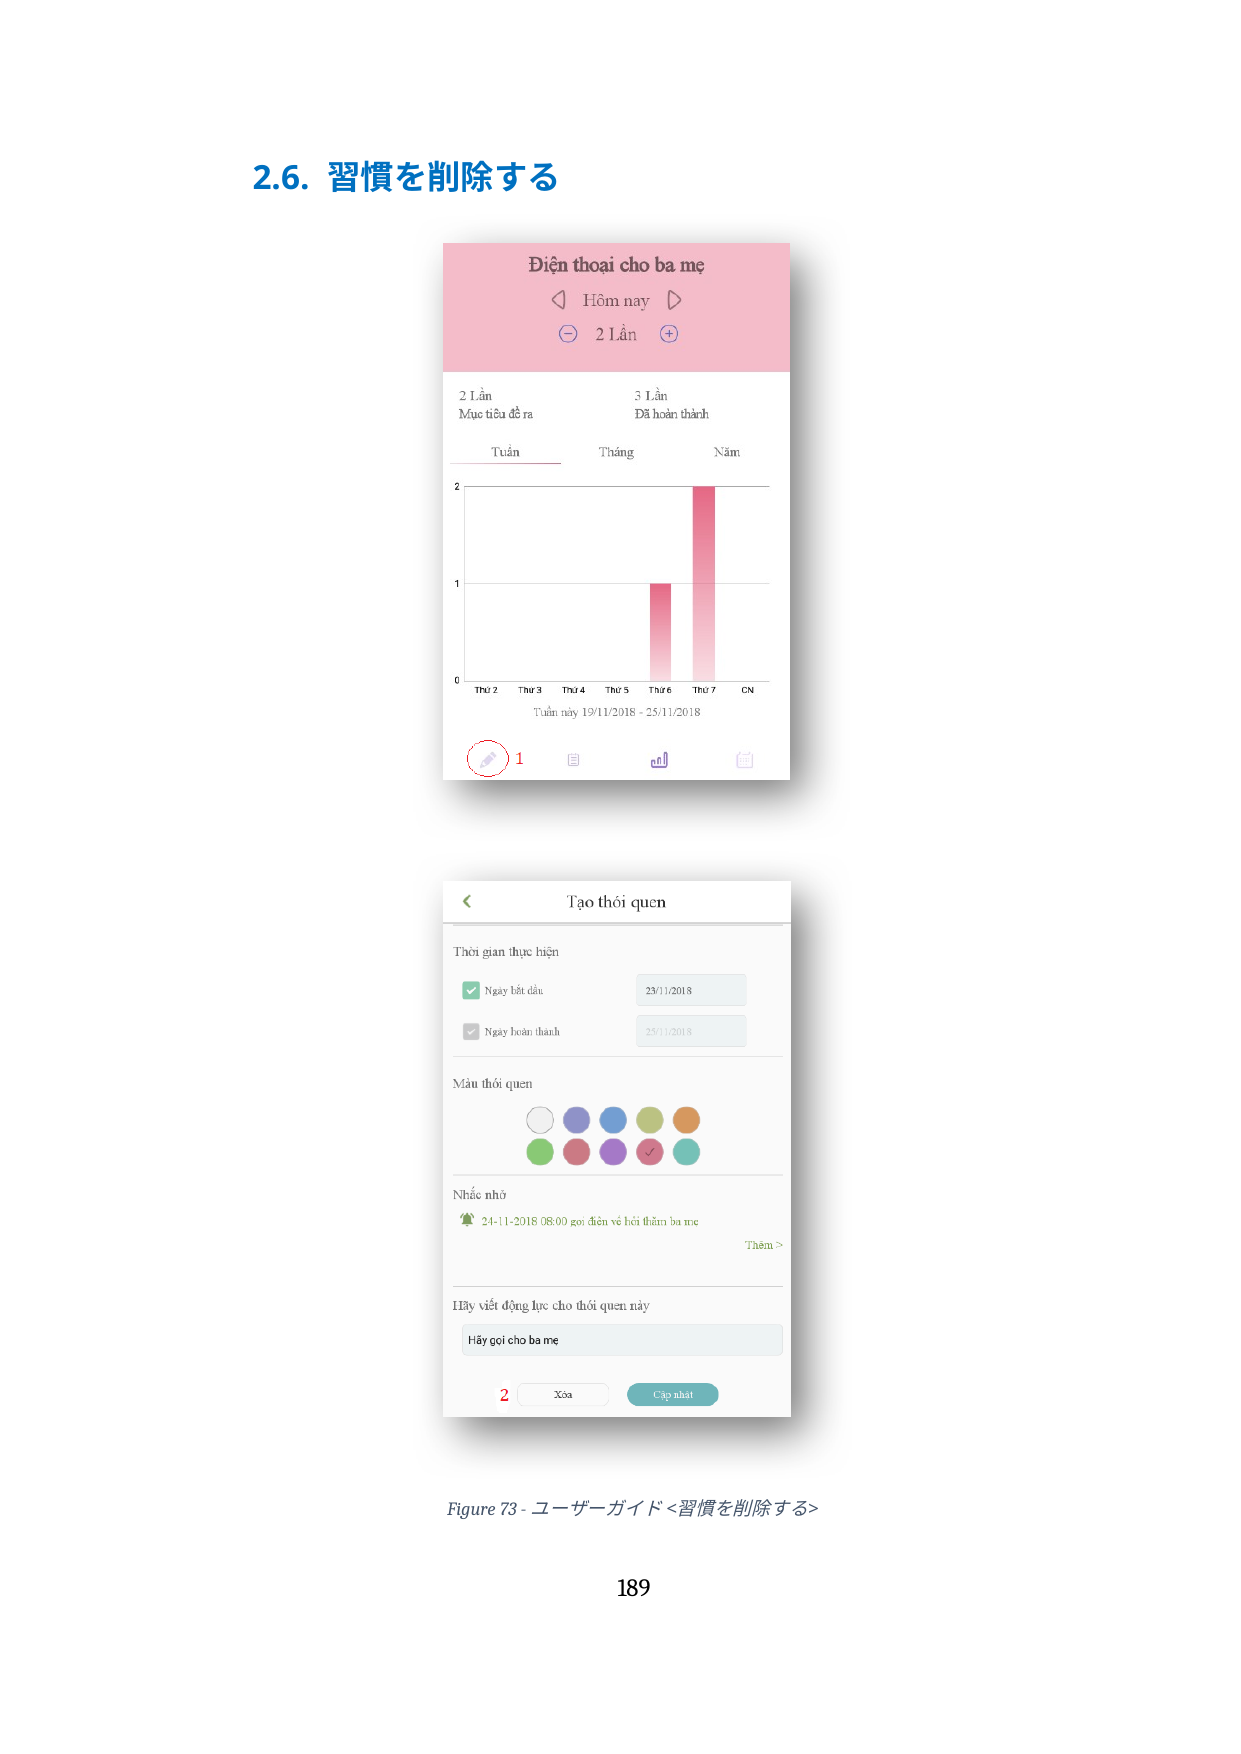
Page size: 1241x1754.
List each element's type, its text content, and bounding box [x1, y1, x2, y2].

picture [443, 881, 791, 1417]
picture [443, 243, 790, 780]
list 習慣を削除する [252, 151, 1090, 199]
